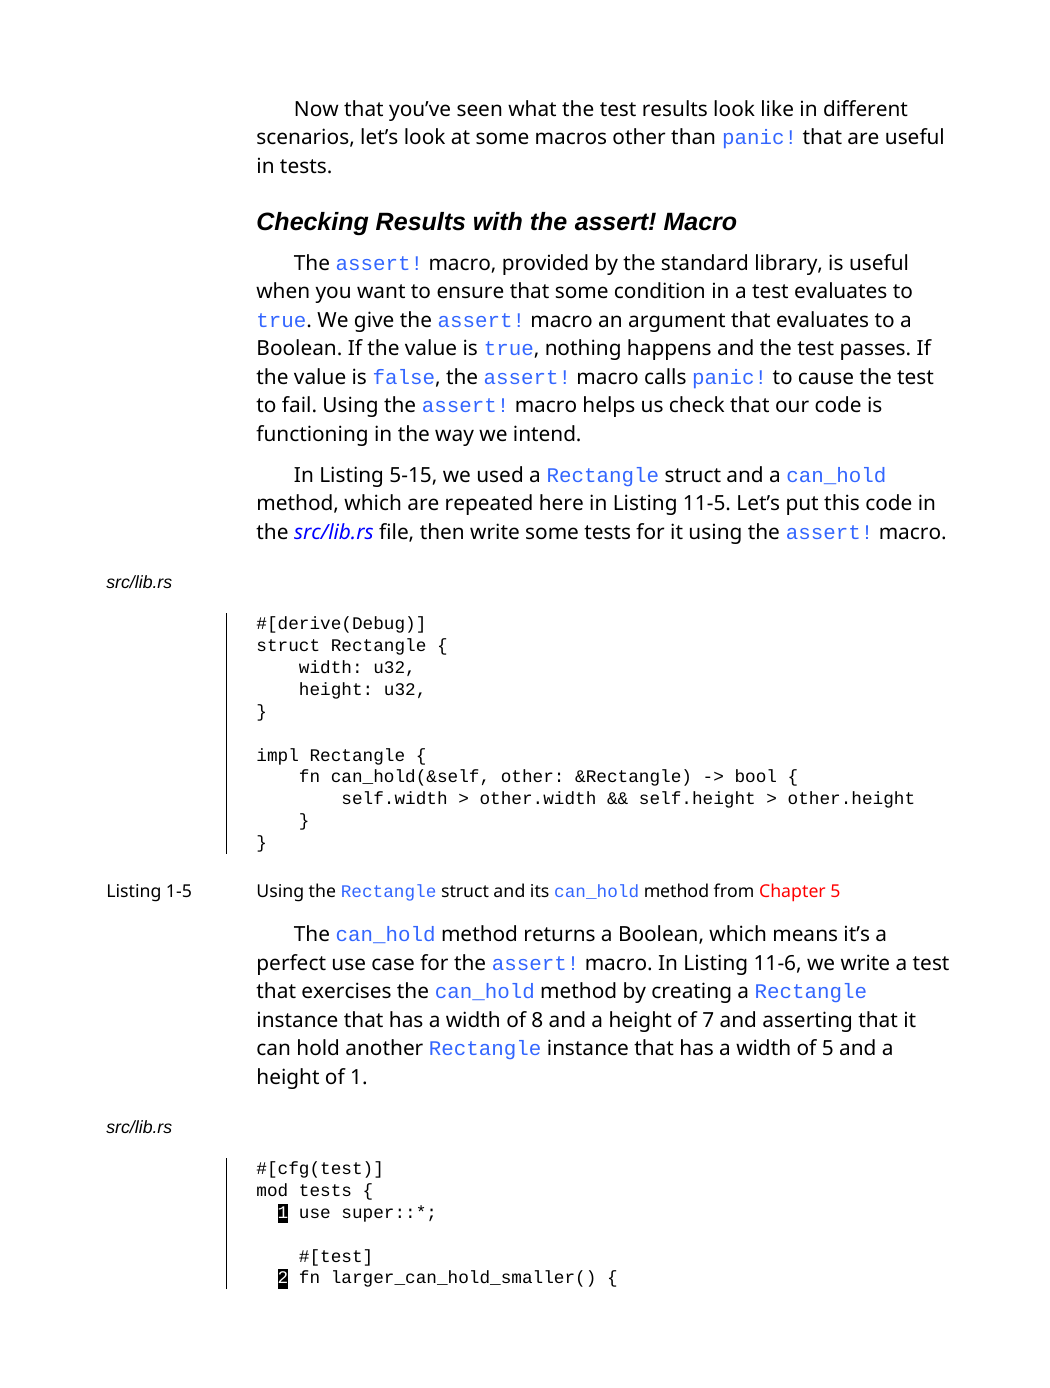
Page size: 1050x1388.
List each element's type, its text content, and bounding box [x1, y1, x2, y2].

list Using the Rectangle struct and its can_hold method from Chapter 5 [106, 879, 950, 903]
text fn can_hold(&self, other: &Rectangle) -> bool { [227, 766, 950, 788]
text #[cfg(test)] [227, 1158, 950, 1180]
text 2 fn larger_can_hold_smaller() { [227, 1267, 950, 1289]
text width: u32, [227, 657, 950, 679]
text In Listing 5-15, we used a Rectangle struct and a can_hold method, which are repeated here in Listing 11-5. Let’s put this code in the src/lib.rs file, then write some tests for it using the assert! macro. [256, 460, 950, 546]
text #[test] [227, 1245, 950, 1267]
text Checking Results with the assert! Macro [256, 204, 950, 235]
text impl Rectangle { [227, 744, 950, 766]
text #[derive(Debug)] [227, 613, 950, 635]
text self.width > other.width && self.height > other.height [227, 788, 950, 810]
text The assert! macro, provided by the standard library, is useful when you want to ensure that some condition in a test evaluates to true. We give the assert! macro an argument that evaluates to a Boolean. If the value is true, nothing happens and the test passes. If the value is false, the assert! macro calls panic! to cause the test to fail. Using the assert! macro helps us check that our code is functioning in the way we intend. [256, 248, 950, 447]
text 1 use super::*; [227, 1202, 950, 1223]
text } [227, 810, 950, 832]
text Now that you’ve seen what the test results look like in different scenarios, let’s look at some macros other than panic! that are useful in tests. [256, 94, 950, 179]
text } [227, 832, 950, 854]
text mod tests { [227, 1180, 950, 1202]
text src/lib.rs [106, 571, 950, 592]
text height: u32, [227, 679, 950, 701]
text } [227, 701, 950, 723]
text src/lib.rs [106, 1115, 950, 1137]
text struct Rectangle { [227, 635, 950, 657]
